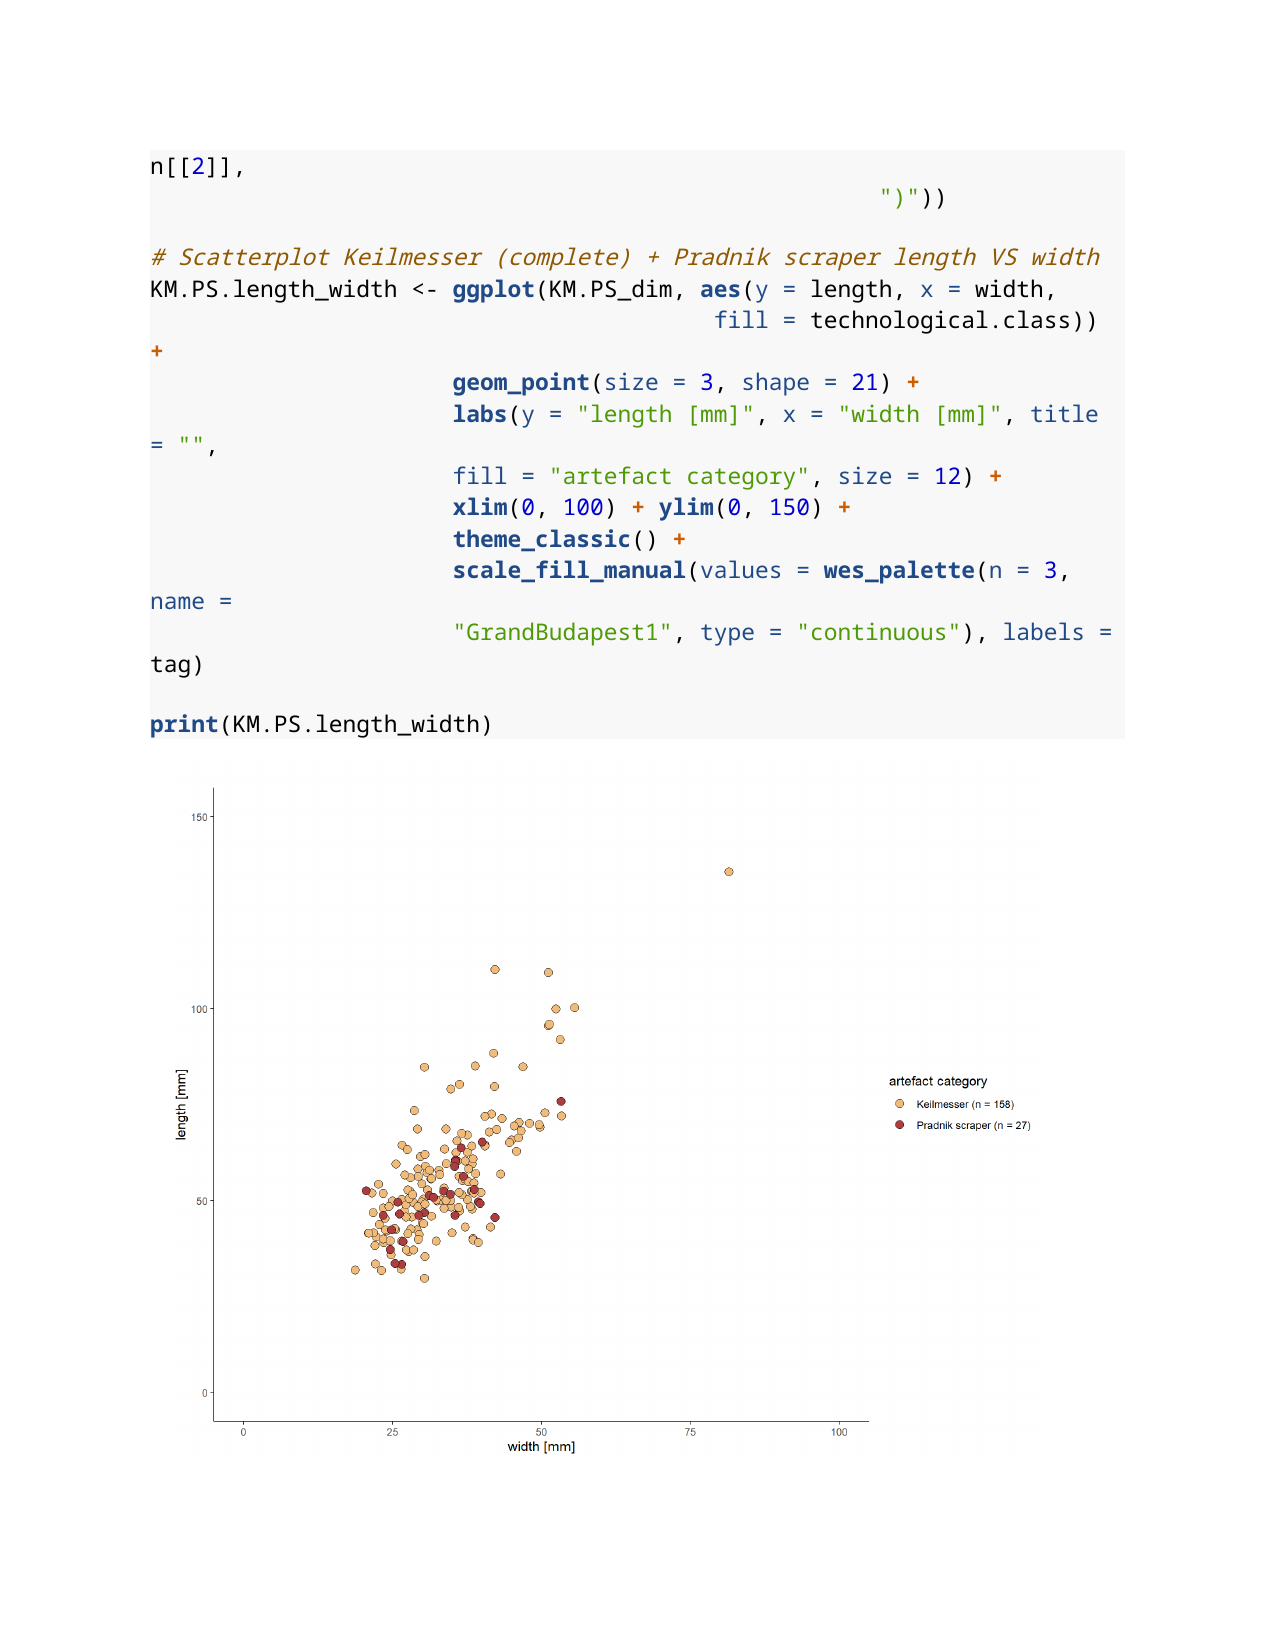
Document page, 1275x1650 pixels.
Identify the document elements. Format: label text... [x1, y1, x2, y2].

picture [168, 759, 1044, 1460]
